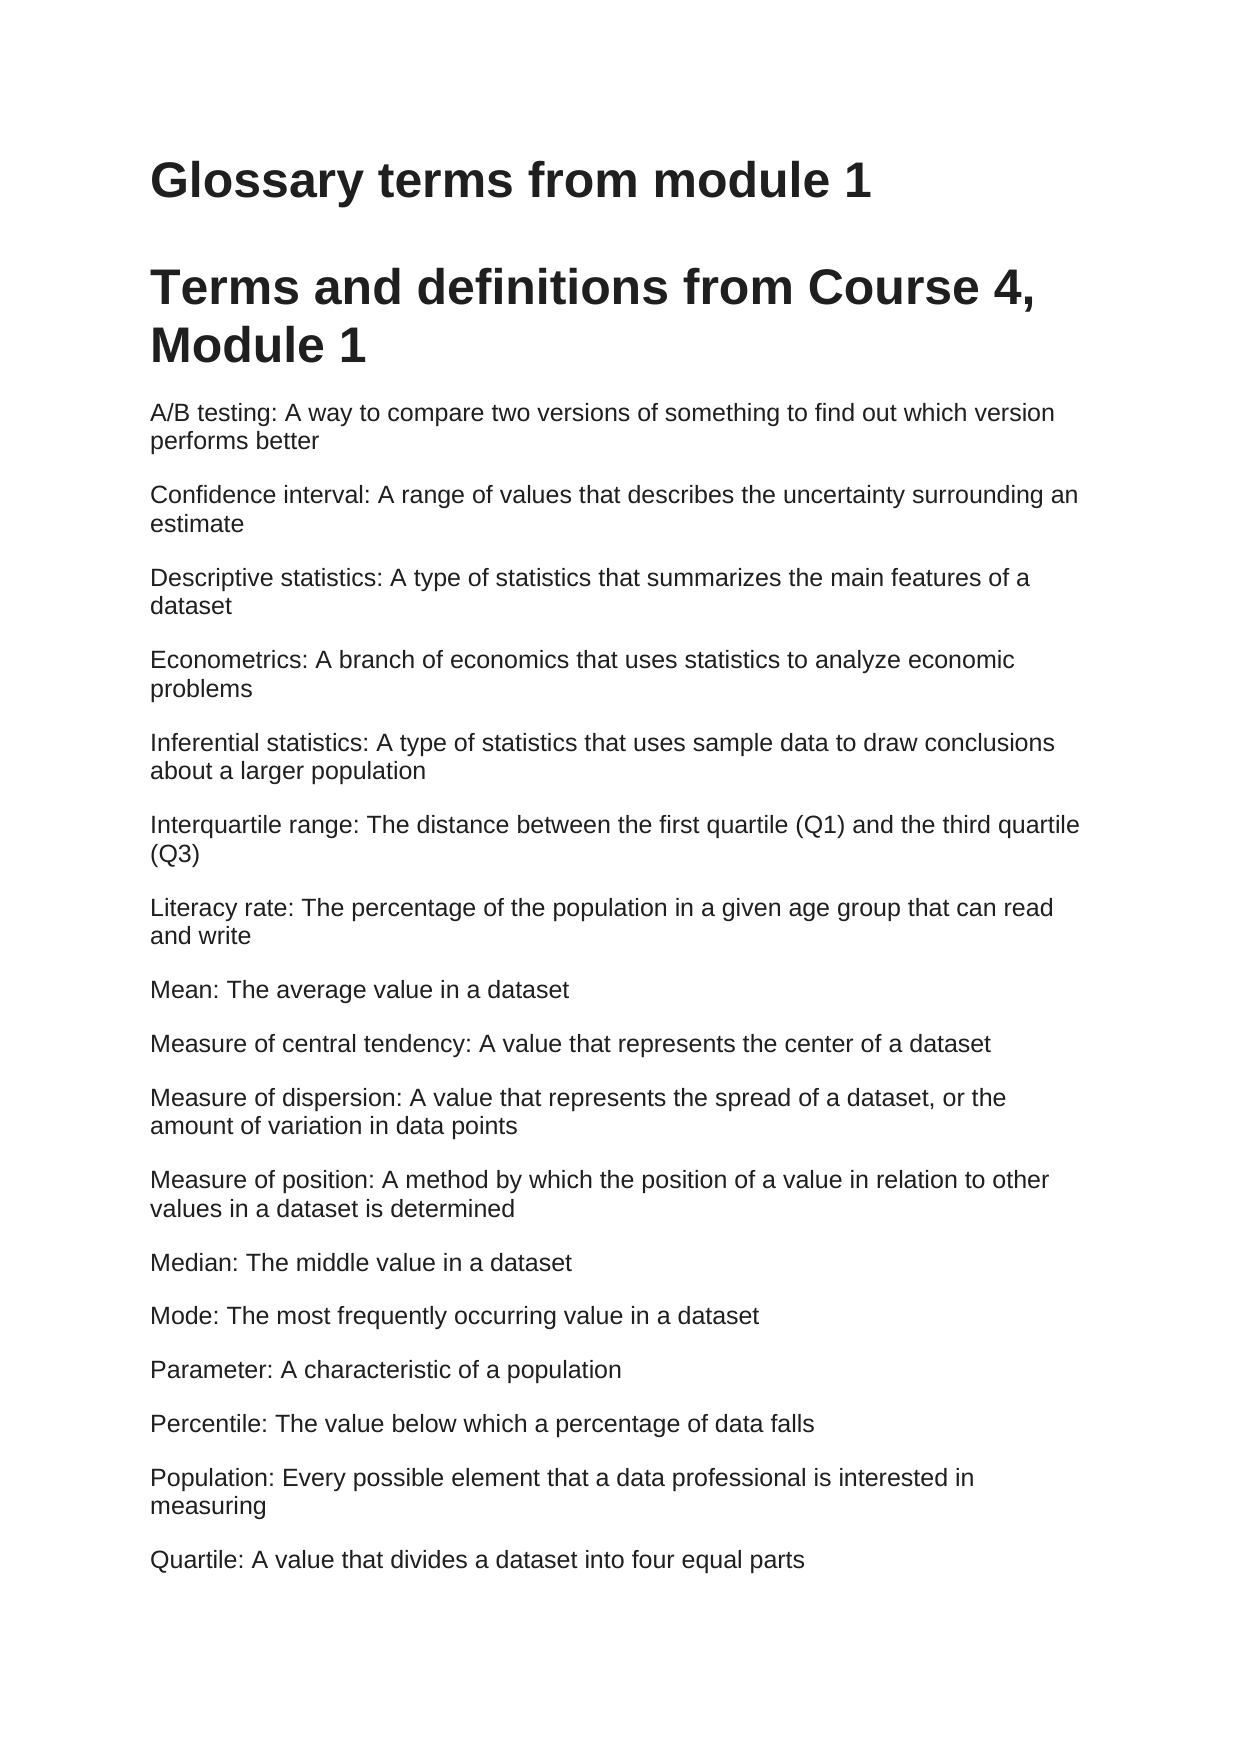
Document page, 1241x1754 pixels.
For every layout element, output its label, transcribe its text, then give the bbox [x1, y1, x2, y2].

text Parameter: A characteristic of a population [150, 1355, 1090, 1384]
text Measure of dispersion: A value that represents the spread of a dataset, or the amount of variation in data points [150, 1082, 1090, 1140]
text Population: Every possible element that a data professional is interested in measuring [150, 1462, 1090, 1520]
text Descriptive statistics: A type of statistics that summarizes the main features of a dataset [150, 562, 1090, 620]
text A/B testing: A way to compare two versions of something to find out which version performs better [150, 397, 1090, 455]
text Measure of central tendency: A value that represents the center of a dataset [150, 1029, 1090, 1057]
text Mode: The most frequently occurring value in a dataset [150, 1301, 1090, 1330]
text Median: The middle value in a dataset [150, 1247, 1090, 1276]
text Interquartile range: The distance between the first quartile (Q1) and the third quartile (Q3) [150, 810, 1090, 867]
text Confidence interval: A range of values that describes the uncertainty surrounding an estimate [150, 480, 1090, 537]
text Econometrics: A branch of economics that uses statistics to analyze economic problems [150, 645, 1090, 702]
text Percentile: The value below which a percentage of data falls [150, 1409, 1090, 1437]
text Quartile: A value that divides a dataset into four equal parts [150, 1545, 1090, 1574]
subtitle Glossary terms from module 1 [150, 150, 1090, 207]
text Inferential statistics: A type of statistics that uses sample data to draw conclusions about a larger population [150, 727, 1090, 785]
subtitle Terms and definitions from Course 4, Module 1 [150, 257, 1090, 372]
text Literacy rate: The percentage of the population in a given age group that can read and write [150, 892, 1090, 950]
text Measure of position: A method by which the position of a value in relation to other values in a dataset is determined [150, 1165, 1090, 1222]
text Mean: The average value in a dataset [150, 975, 1090, 1004]
